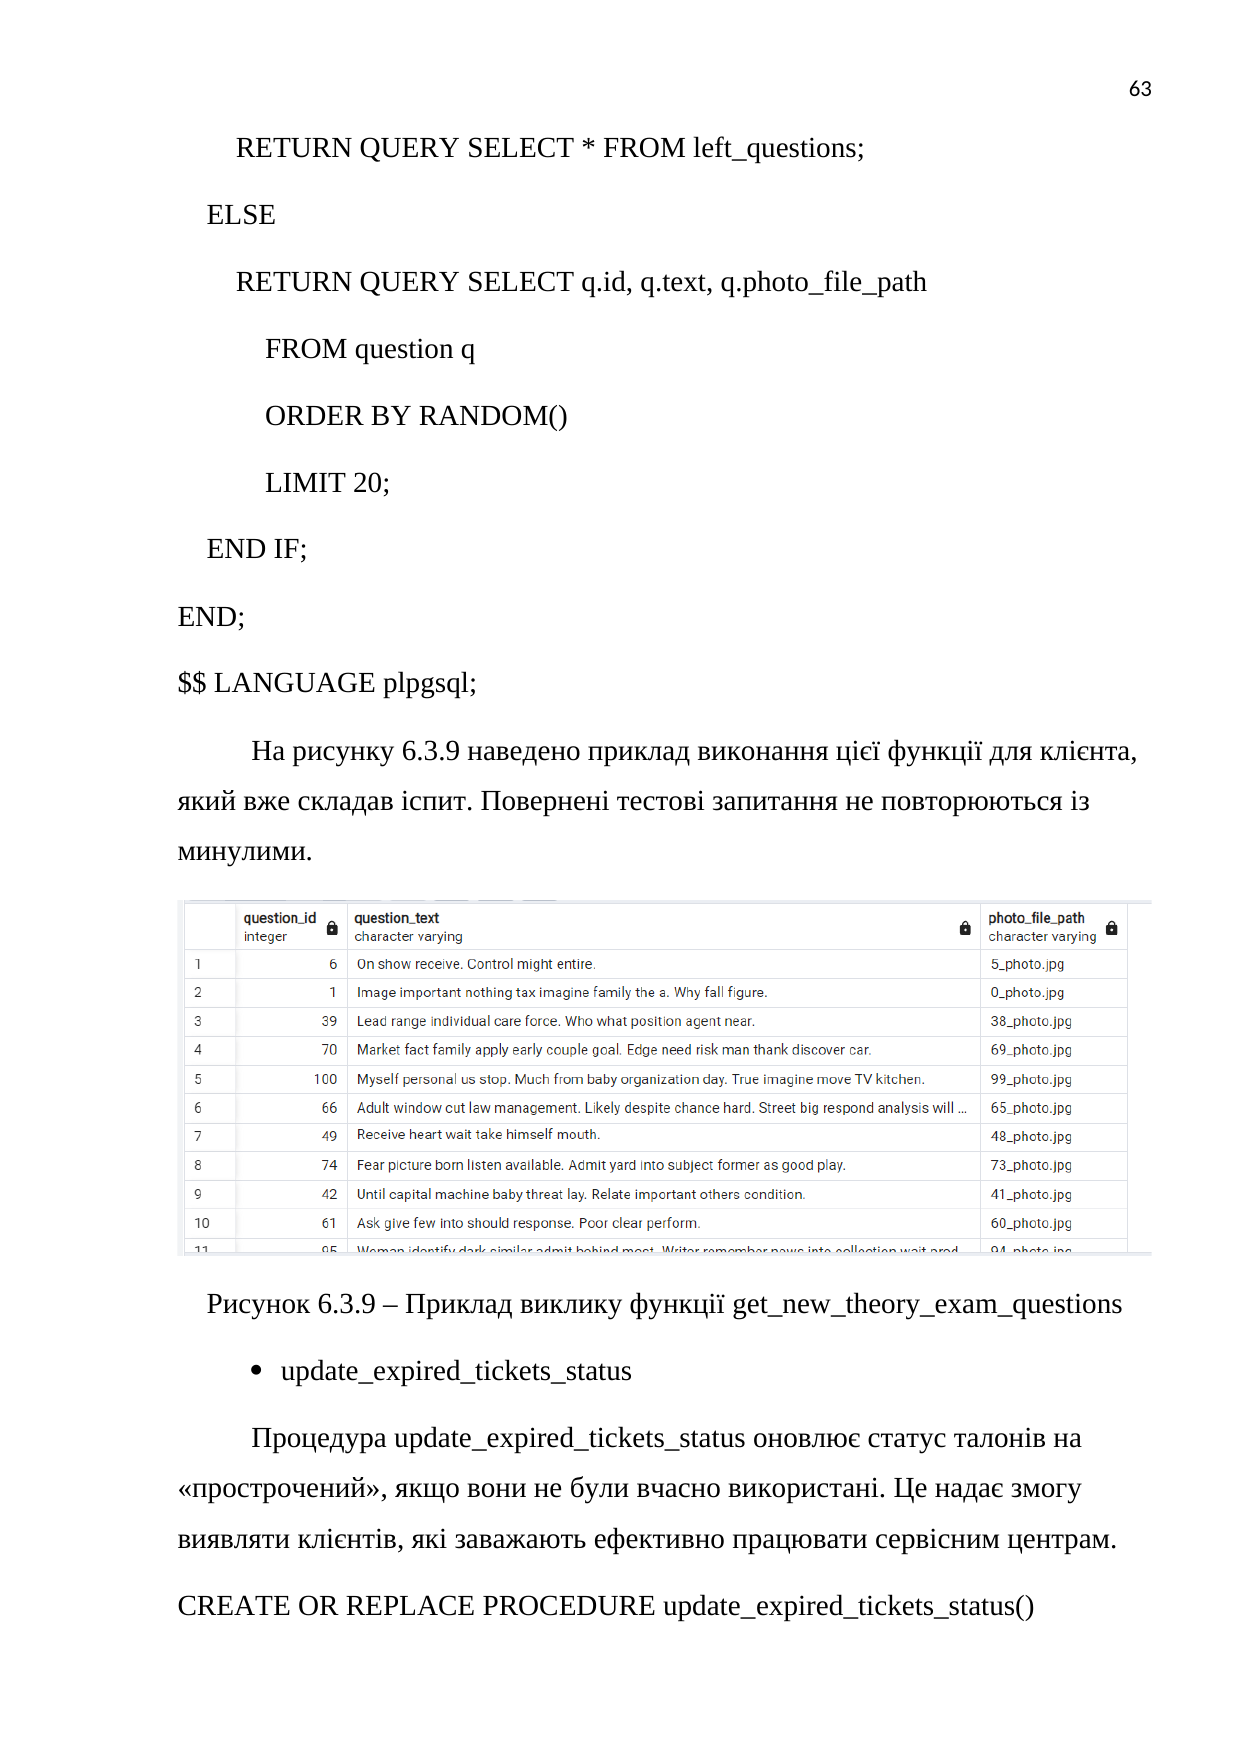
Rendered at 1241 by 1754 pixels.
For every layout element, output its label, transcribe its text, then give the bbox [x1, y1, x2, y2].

picture [177, 900, 1152, 1256]
text CREATE OR REPLACE PROCEDURE update_expired_tickets_status() [177, 1588, 1152, 1621]
text RETURN QUERY SELECT q.id, q.text, q.photo_file_path [177, 264, 1152, 297]
text FROM question q [177, 331, 1152, 364]
text Рисунок 6.3.9 – Приклад виклику функції get_new_theory_exam_questions [177, 1286, 1152, 1319]
text RETURN QUERY SELECT * FROM left_questions; [177, 130, 1152, 163]
text ORDER BY RANDOM() [177, 398, 1152, 431]
text Процедура update_expired_tickets_status оновлює статус талонів на «прострочений», якщо вони не були вчасно використані. Це надає змогу виявляти клієнтів, які заважають ефективно працювати сервісним центрам. [177, 1420, 1152, 1554]
text На рисунку 6.3.9 наведено приклад виконання цієї функції для клієнта, який вже складав іспит. Повернені тестові запитання не повторюються із минулими. [177, 733, 1152, 867]
text END IF; [177, 532, 1152, 565]
text LIMIT 20; [177, 465, 1152, 498]
text $$ LANGUAGE plpgsql; [177, 666, 1152, 699]
list update_expired_tickets_status [251, 1353, 1152, 1387]
text END; [177, 599, 1152, 632]
text ELSE [177, 197, 1152, 230]
